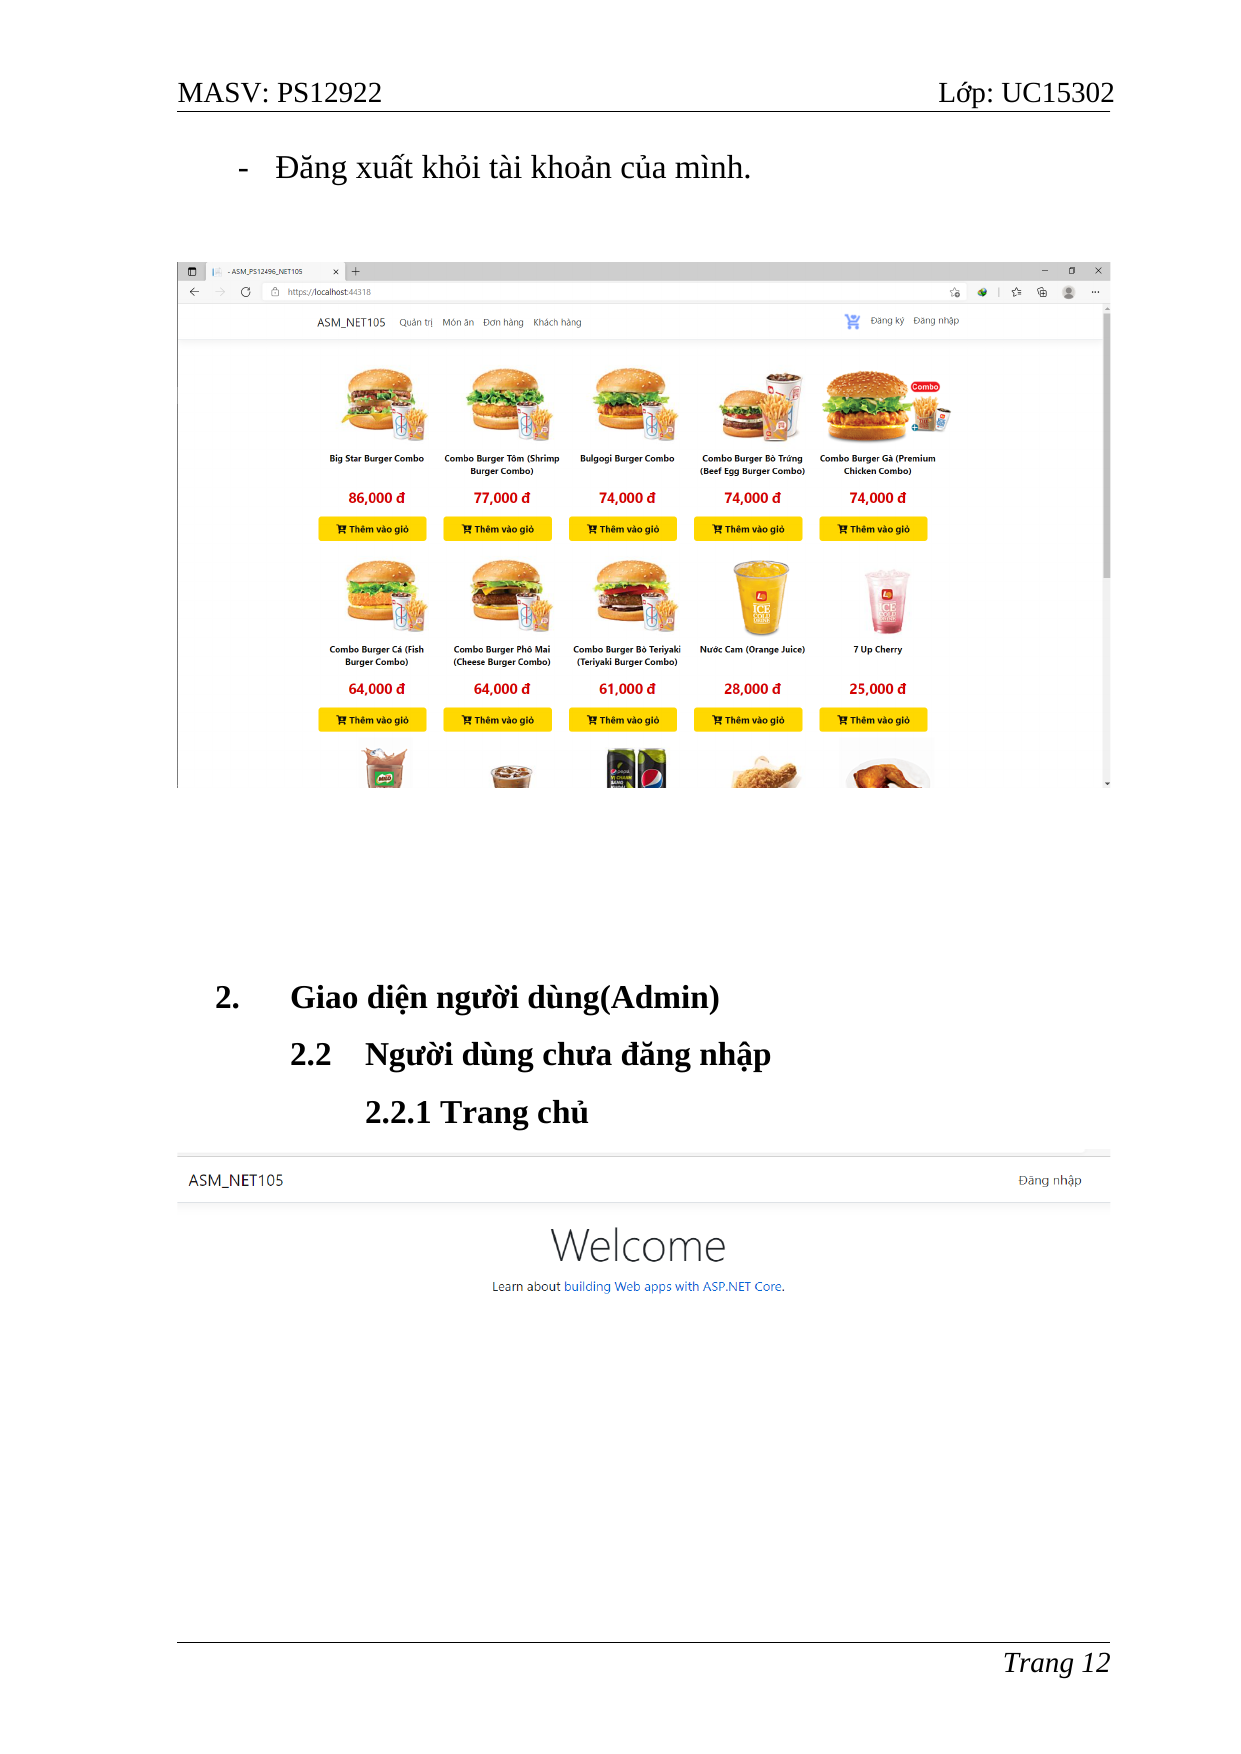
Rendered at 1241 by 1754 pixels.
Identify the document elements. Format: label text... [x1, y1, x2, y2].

picture [177, 262, 1111, 788]
list Người dùng chưa đăng nhập [290, 1034, 1110, 1073]
list Giao diện người dùng(Admin) [215, 977, 1110, 1015]
picture [177, 1149, 1111, 1560]
list Trang chủ [365, 1092, 1110, 1130]
list Đăng xuất khỏi tài khoản của mình. [238, 148, 1110, 186]
